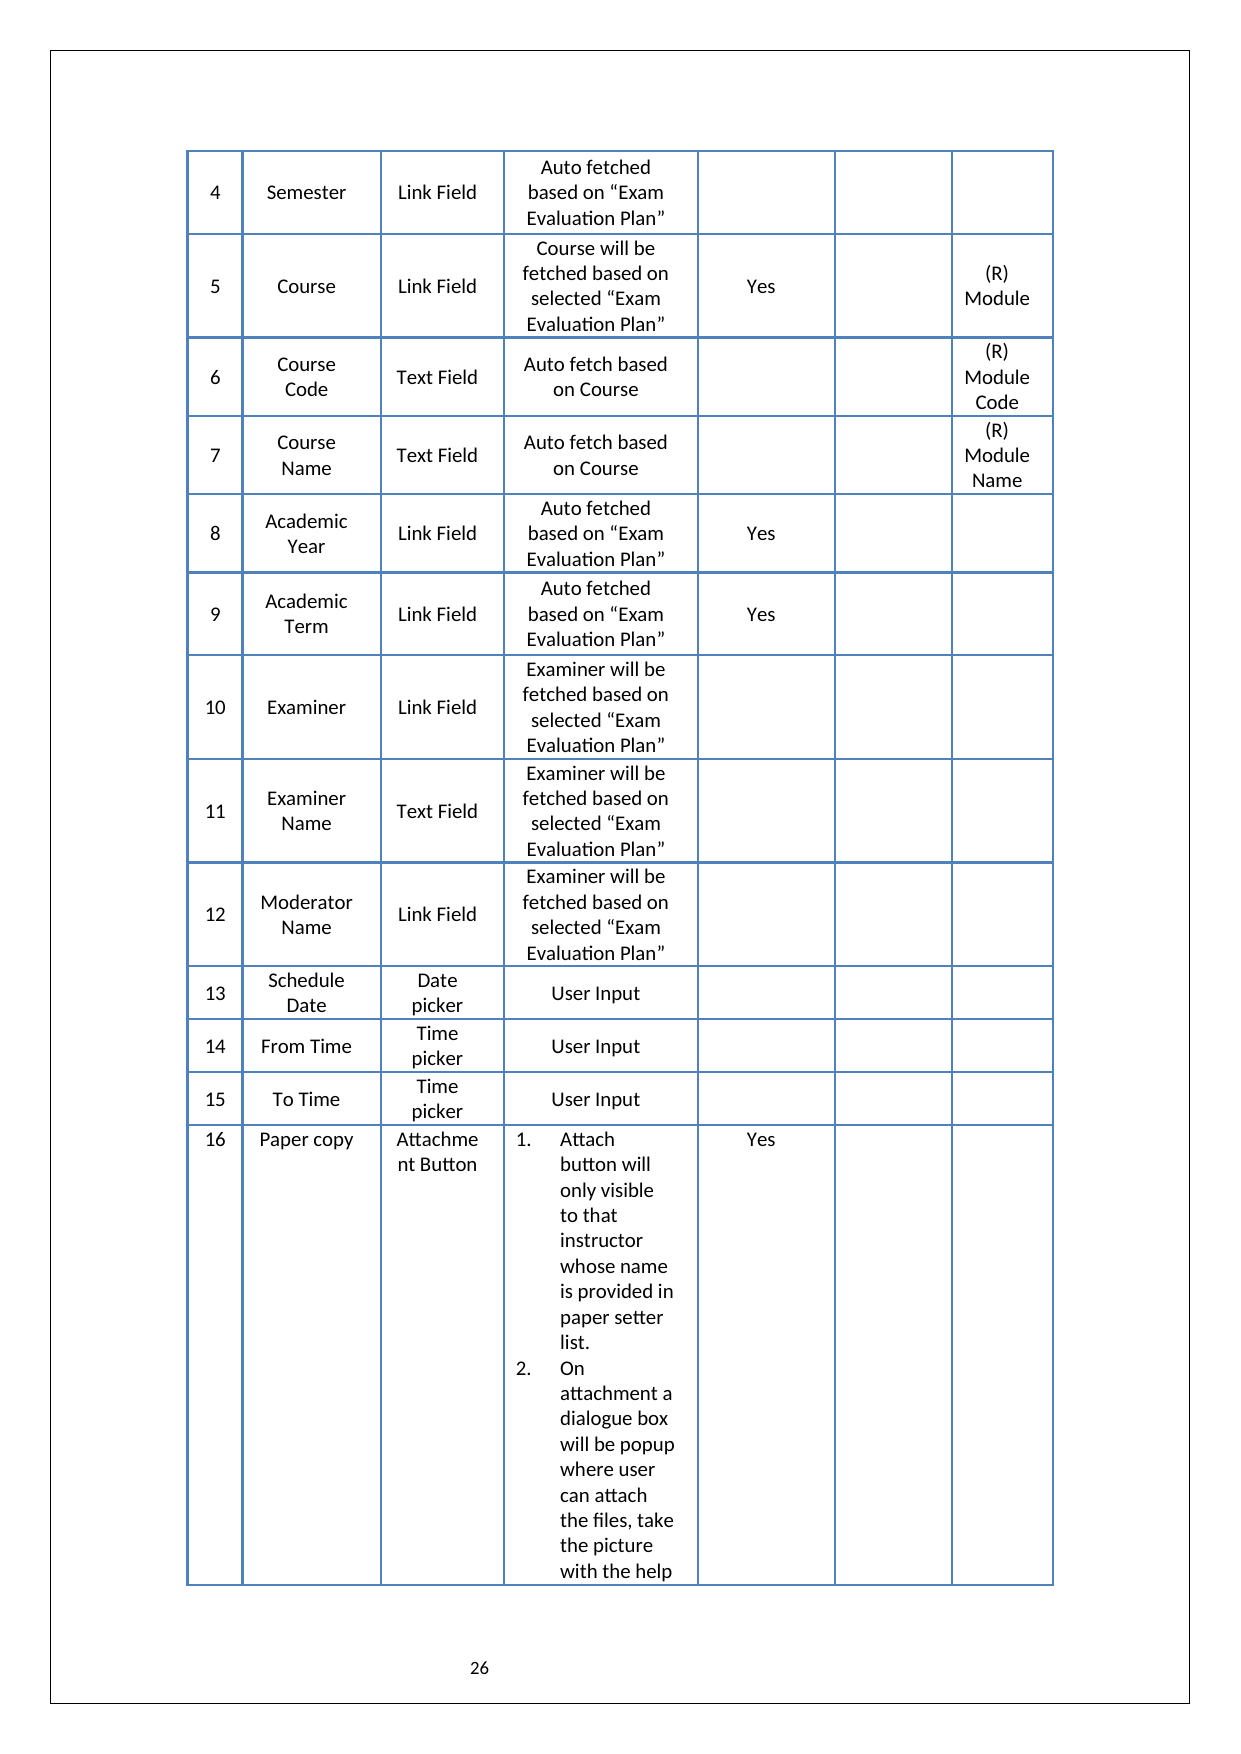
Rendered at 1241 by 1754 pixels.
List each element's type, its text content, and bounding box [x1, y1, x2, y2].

table_cell Text Field [382, 417, 503, 493]
table_cell [836, 864, 951, 965]
table_cell [699, 339, 834, 415]
table_cell (R) Module Code [953, 339, 1052, 415]
table_cell 9 [189, 574, 241, 654]
table_cell 16 [189, 1126, 241, 1583]
table_cell User Input [505, 1073, 697, 1124]
table_cell 12 [189, 864, 241, 965]
table_cell Yes [699, 495, 834, 571]
table_cell Text Field [382, 339, 503, 415]
table_cell From Time [244, 1020, 380, 1071]
table_cell User Input [505, 1020, 697, 1071]
table_cell 13 [189, 967, 241, 1018]
table_cell Moderator Name [244, 864, 380, 965]
table_cell [953, 495, 1052, 571]
table_cell Auto fetch based on Course [505, 339, 697, 415]
table_cell [699, 864, 834, 965]
table_cell [699, 417, 834, 493]
table_cell [953, 864, 1052, 965]
table_cell Auto fetched based on “Exam Evaluation Plan” [505, 495, 697, 571]
table_cell Link Field [382, 495, 503, 571]
table_cell [836, 656, 951, 758]
table_cell [699, 1073, 834, 1124]
table_cell 5 [189, 235, 241, 336]
table_cell [836, 760, 951, 861]
table_cell Examiner will be fetched based on selected “Exam Evaluation Plan” [505, 656, 697, 758]
table_cell Auto fetch based on Course [505, 417, 697, 493]
table_cell [953, 152, 1052, 233]
table_cell Examiner will be fetched based on selected “Exam Evaluation Plan” [505, 864, 697, 965]
table_cell [836, 417, 951, 493]
table_cell Time picker [382, 1020, 503, 1071]
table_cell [505, 1126, 697, 1583]
table_cell [953, 760, 1052, 861]
table_cell 6 [189, 339, 241, 415]
table_cell 10 [189, 656, 241, 758]
table_cell [836, 574, 951, 654]
table_cell [836, 495, 951, 571]
table_cell (R) Module [953, 235, 1052, 336]
table_cell [699, 760, 834, 861]
table_cell Schedule Date [244, 967, 380, 1018]
table_cell [699, 152, 834, 233]
table_cell Date picker [382, 967, 503, 1018]
table_cell To Time [244, 1073, 380, 1124]
table_cell 15 [189, 1073, 241, 1124]
table_cell Link Field [382, 152, 503, 233]
table_cell [953, 1126, 1052, 1583]
table_cell Attachment Button [382, 1126, 503, 1583]
table_cell Examiner [244, 656, 380, 758]
table_cell [699, 967, 834, 1018]
table_cell Link Field [382, 864, 503, 965]
table_cell Time picker [382, 1073, 503, 1124]
table_cell 7 [189, 417, 241, 493]
table_cell 8 [189, 495, 241, 571]
table_cell User Input [505, 967, 697, 1018]
table_cell [836, 1073, 951, 1124]
table_cell [836, 1126, 951, 1583]
table_cell Examiner will be fetched based on selected “Exam Evaluation Plan” [505, 760, 697, 861]
table_cell Yes [699, 235, 834, 336]
table_cell Course Code [244, 339, 380, 415]
table_cell Examiner Name [244, 760, 380, 861]
table_cell [953, 1020, 1052, 1071]
table_cell Academic Year [244, 495, 380, 571]
table_cell Link Field [382, 656, 503, 758]
table_cell [699, 1020, 834, 1071]
table_cell [836, 235, 951, 336]
table_cell 11 [189, 760, 241, 861]
table_cell Link Field [382, 235, 503, 336]
table_cell [953, 656, 1052, 758]
table_cell Course Name [244, 417, 380, 493]
table_cell Yes [699, 574, 834, 654]
table_cell Text Field [382, 760, 503, 861]
table_cell 4 [189, 152, 241, 233]
table_cell Course will be fetched based on selected “Exam Evaluation Plan” [505, 235, 697, 336]
table_cell [953, 1073, 1052, 1124]
table_cell [836, 339, 951, 415]
table_cell [953, 574, 1052, 654]
table_cell [836, 1020, 951, 1071]
table_cell [699, 656, 834, 758]
table_cell 14 [189, 1020, 241, 1071]
table_cell Course [244, 235, 380, 336]
table_cell Paper copy [244, 1126, 380, 1583]
table_cell Semester [244, 152, 380, 233]
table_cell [505, 152, 697, 233]
table_cell [836, 967, 951, 1018]
table_cell Auto fetched based on “Exam Evaluation Plan” [505, 574, 697, 654]
table_cell [836, 152, 951, 233]
table_cell (R) Module Name [953, 417, 1052, 493]
table_cell [953, 967, 1052, 1018]
table_cell Academic Term [244, 574, 380, 654]
table_cell Yes [699, 1126, 834, 1583]
table_cell Link Field [382, 574, 503, 654]
